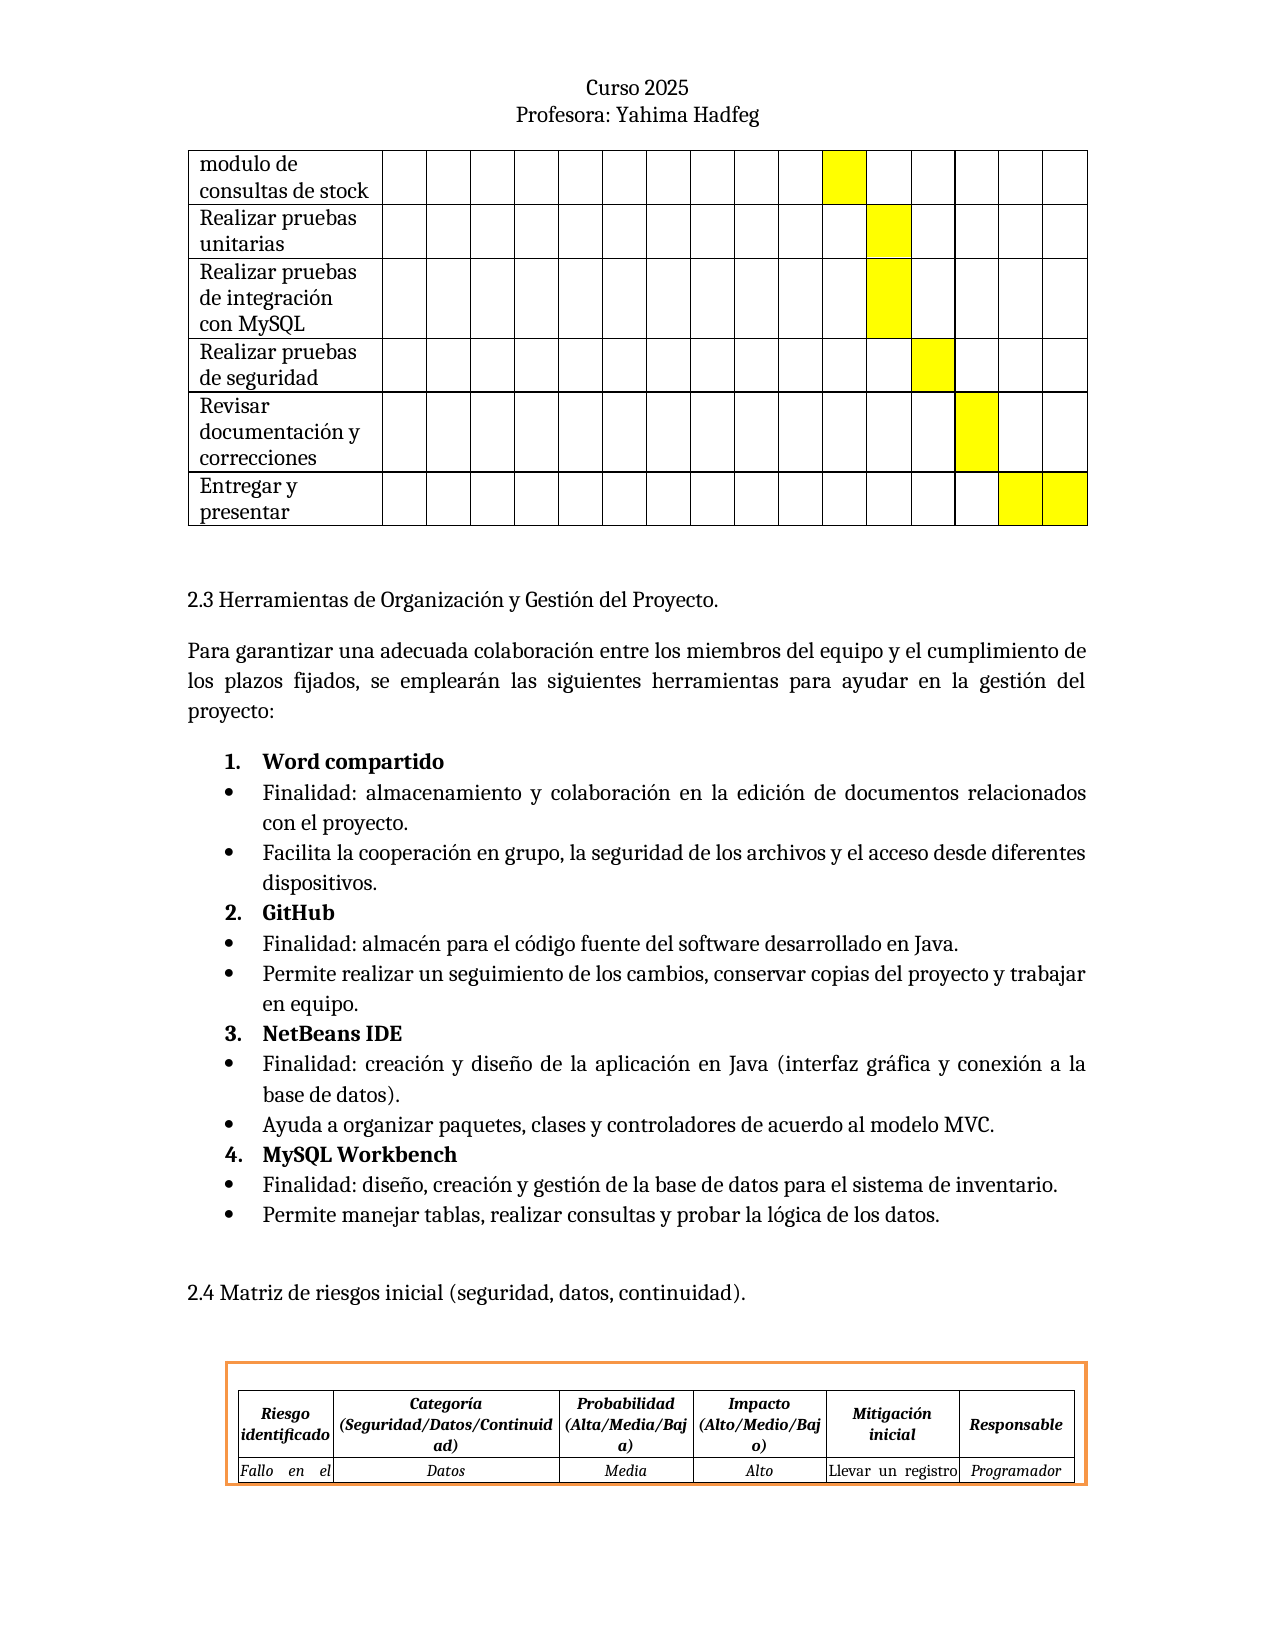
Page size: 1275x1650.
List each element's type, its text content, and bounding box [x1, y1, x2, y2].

table_cell [559, 473, 602, 525]
list Facilita la cooperación en grupo, la seguridad de los archivos y el acceso desde diferentes dispositivos. [225, 840, 1087, 896]
table_cell [427, 339, 470, 391]
table_cell [1043, 205, 1087, 257]
table_cell [691, 151, 734, 204]
table_cell [603, 473, 646, 525]
table_cell [735, 339, 778, 391]
table_cell [999, 151, 1042, 204]
table_cell Revisar documentación y correcciones [189, 393, 382, 471]
table_cell [779, 205, 822, 257]
table_cell [427, 151, 470, 204]
list MySQL Workbench [225, 1142, 1087, 1168]
table_cell [559, 339, 602, 391]
list 2.3 Herramientas de Organización y Gestión del Proyecto. [187, 587, 1087, 613]
table_cell [956, 473, 998, 525]
table_cell [867, 393, 911, 471]
table_cell Realizar pruebas unitarias [189, 205, 382, 257]
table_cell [189, 151, 382, 204]
list Finalidad: creación y diseño de la aplicación en Java (interfaz gráfica y conexión a la base de datos). [225, 1051, 1087, 1108]
table_cell Entregar y presentar [189, 473, 382, 525]
table_cell [515, 473, 558, 525]
table_cell [515, 151, 558, 204]
table_cell [383, 473, 426, 525]
table_cell [515, 339, 558, 391]
list Permite realizar un seguimiento de los cambios, conservar copias del proyecto y trabajar en equipo. [225, 961, 1087, 1017]
list 2.4 Matriz de riesgos inicial (seguridad, datos, continuidad). [187, 1279, 1087, 1306]
table_cell [956, 339, 998, 391]
table_cell [735, 473, 778, 525]
table_cell [647, 259, 690, 338]
table_cell [912, 339, 954, 391]
table_cell [1043, 473, 1087, 525]
table_cell [515, 393, 558, 471]
table_cell [691, 259, 734, 338]
list Ayuda a organizar paquetes, clases y controladores de acuerdo al modelo MVC. [225, 1112, 1087, 1138]
table_cell [515, 205, 558, 257]
table_cell [779, 151, 822, 204]
table_cell [999, 259, 1042, 338]
table_cell [867, 473, 911, 525]
table_cell [999, 205, 1042, 257]
table_cell [867, 339, 911, 391]
table_cell [956, 259, 998, 338]
table_header [228, 1364, 1084, 1483]
table_cell [735, 393, 778, 471]
table_cell [956, 393, 998, 471]
table_cell [956, 205, 998, 257]
table_cell [823, 259, 866, 338]
table_cell [603, 259, 646, 338]
table_cell [1043, 393, 1087, 471]
table_cell [603, 393, 646, 471]
table_cell [427, 393, 470, 471]
list Finalidad: diseño, creación y gestión de la base de datos para el sistema de inventario. [225, 1172, 1087, 1198]
table_cell [779, 259, 822, 338]
table_cell [999, 339, 1042, 391]
table_cell [559, 151, 602, 204]
table_cell [867, 151, 911, 204]
table_cell [515, 259, 558, 338]
table_cell [471, 339, 514, 391]
table_cell [559, 259, 602, 338]
table_cell [559, 393, 602, 471]
table_cell Realizar pruebas de seguridad [189, 339, 382, 391]
table_cell [647, 473, 690, 525]
list Word compartido [225, 749, 1087, 776]
table_cell [956, 151, 998, 204]
table_cell [383, 393, 426, 471]
table_cell [383, 339, 426, 391]
table_cell [912, 473, 954, 525]
table_cell [383, 151, 426, 204]
list Permite manejar tablas, realizar consultas y probar la lógica de los datos. [225, 1202, 1087, 1229]
table_cell [691, 339, 734, 391]
table_cell [779, 393, 822, 471]
table_cell [999, 393, 1042, 471]
table_cell [691, 393, 734, 471]
table_cell [912, 205, 954, 257]
table_cell [691, 473, 734, 525]
table_cell [779, 473, 822, 525]
table_cell Realizar pruebas de integración con MySQL [189, 259, 382, 338]
table_cell [867, 259, 911, 338]
table_cell [1043, 339, 1087, 391]
table_cell [999, 473, 1042, 525]
table_cell [823, 151, 866, 204]
table_cell [912, 259, 954, 338]
table_cell [647, 393, 690, 471]
table_cell [823, 339, 866, 391]
table_cell [1043, 259, 1087, 338]
list GitHub [225, 900, 1087, 927]
table_cell [691, 205, 734, 257]
table_cell [383, 205, 426, 257]
table_cell [823, 205, 866, 257]
table_cell [912, 151, 954, 204]
table_cell [559, 205, 602, 257]
text Para garantizar una adecuada colaboración entre los miembros del equipo y el cumplimiento de los plazos fijados, se emplearán las siguientes herramientas para ayudar en la gestión del proyecto: [187, 638, 1087, 724]
table_cell [471, 151, 514, 204]
table_cell [647, 339, 690, 391]
table_cell [735, 205, 778, 257]
table_cell [735, 151, 778, 204]
table_cell [383, 259, 426, 338]
table_cell [471, 393, 514, 471]
table_cell [427, 205, 470, 257]
table_cell [471, 205, 514, 257]
table_cell [471, 259, 514, 338]
table_cell [823, 473, 866, 525]
list NetBeans IDE [225, 1021, 1087, 1047]
table_cell [823, 393, 866, 471]
table_cell [647, 205, 690, 257]
list Finalidad: almacén para el código fuente del software desarrollado en Java. [225, 930, 1087, 957]
table_cell [471, 473, 514, 525]
table_cell [427, 473, 470, 525]
table_cell [867, 205, 911, 257]
table_cell [779, 339, 822, 391]
table_cell [912, 393, 954, 471]
table_cell [1043, 151, 1087, 204]
table_cell [735, 259, 778, 338]
table_cell [427, 259, 470, 338]
table_cell [603, 151, 646, 204]
table_cell [647, 151, 690, 204]
table_cell [603, 205, 646, 257]
list Finalidad: almacenamiento y colaboración en la edición de documentos relacionados con el proyecto. [225, 779, 1087, 836]
table_cell [603, 339, 646, 391]
